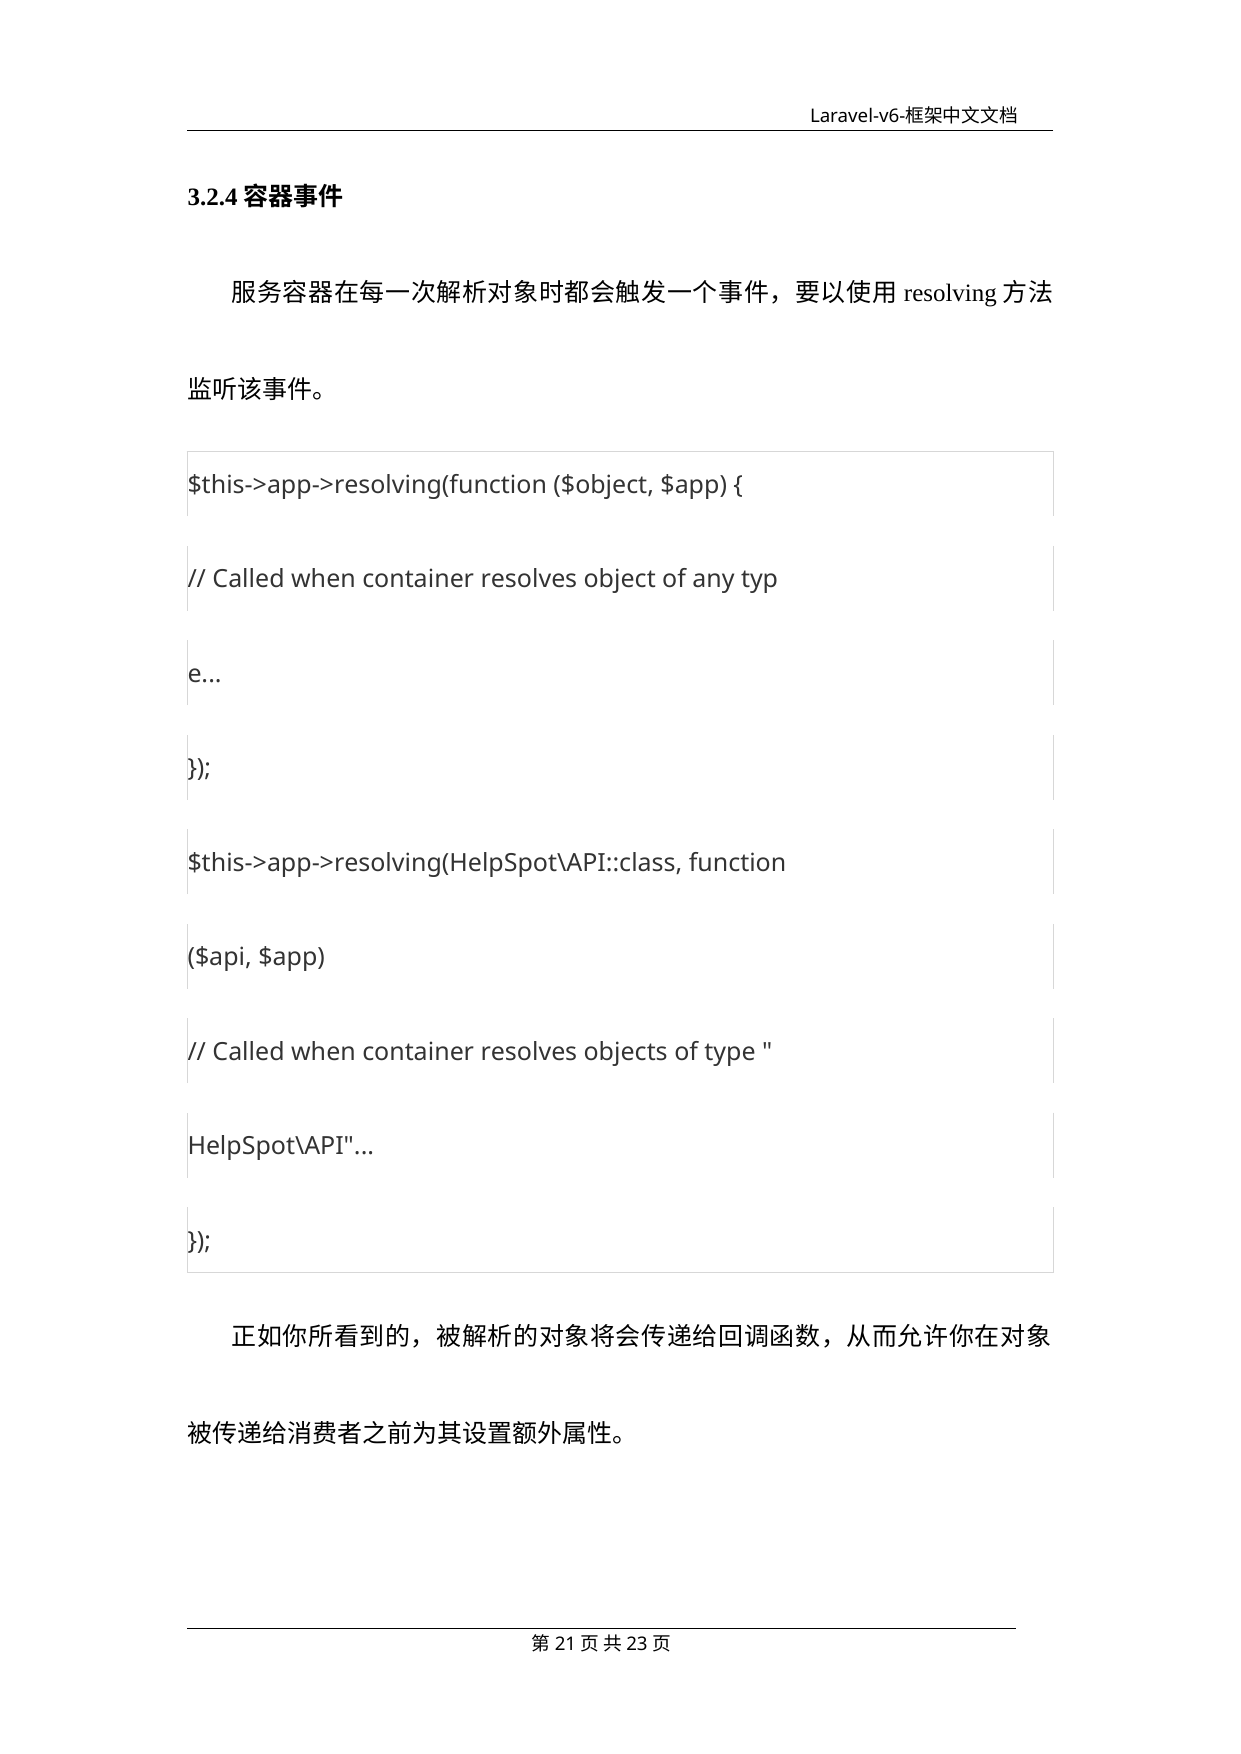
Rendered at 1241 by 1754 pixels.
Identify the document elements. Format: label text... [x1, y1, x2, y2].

text }); [188, 735, 1053, 800]
text }); [188, 1207, 1053, 1272]
text ($api, $app) [188, 924, 1053, 989]
subtitle 服务容器在每一次解析对象时都会触发一个事件，要以使用resolving方法监听该事件。 [187, 258, 1053, 420]
text // Called when container resolves objects of type " [188, 1018, 1053, 1083]
text $this->app->resolving(function ($object, $app) { [188, 452, 1053, 516]
subtitle 容器事件 [187, 162, 1053, 227]
text e... [188, 640, 1053, 705]
text $this->app->resolving(HelpSpot\API::class, function [188, 829, 1053, 894]
text HelpSpot\API"... [188, 1113, 1053, 1178]
text // Called when container resolves object of any typ [188, 546, 1053, 611]
text 正如你所看到的，被解析的对象将会传递给回调函数，从而允许你在对象被传递给消费者之前为其设置额外属性。 [187, 1302, 1053, 1464]
